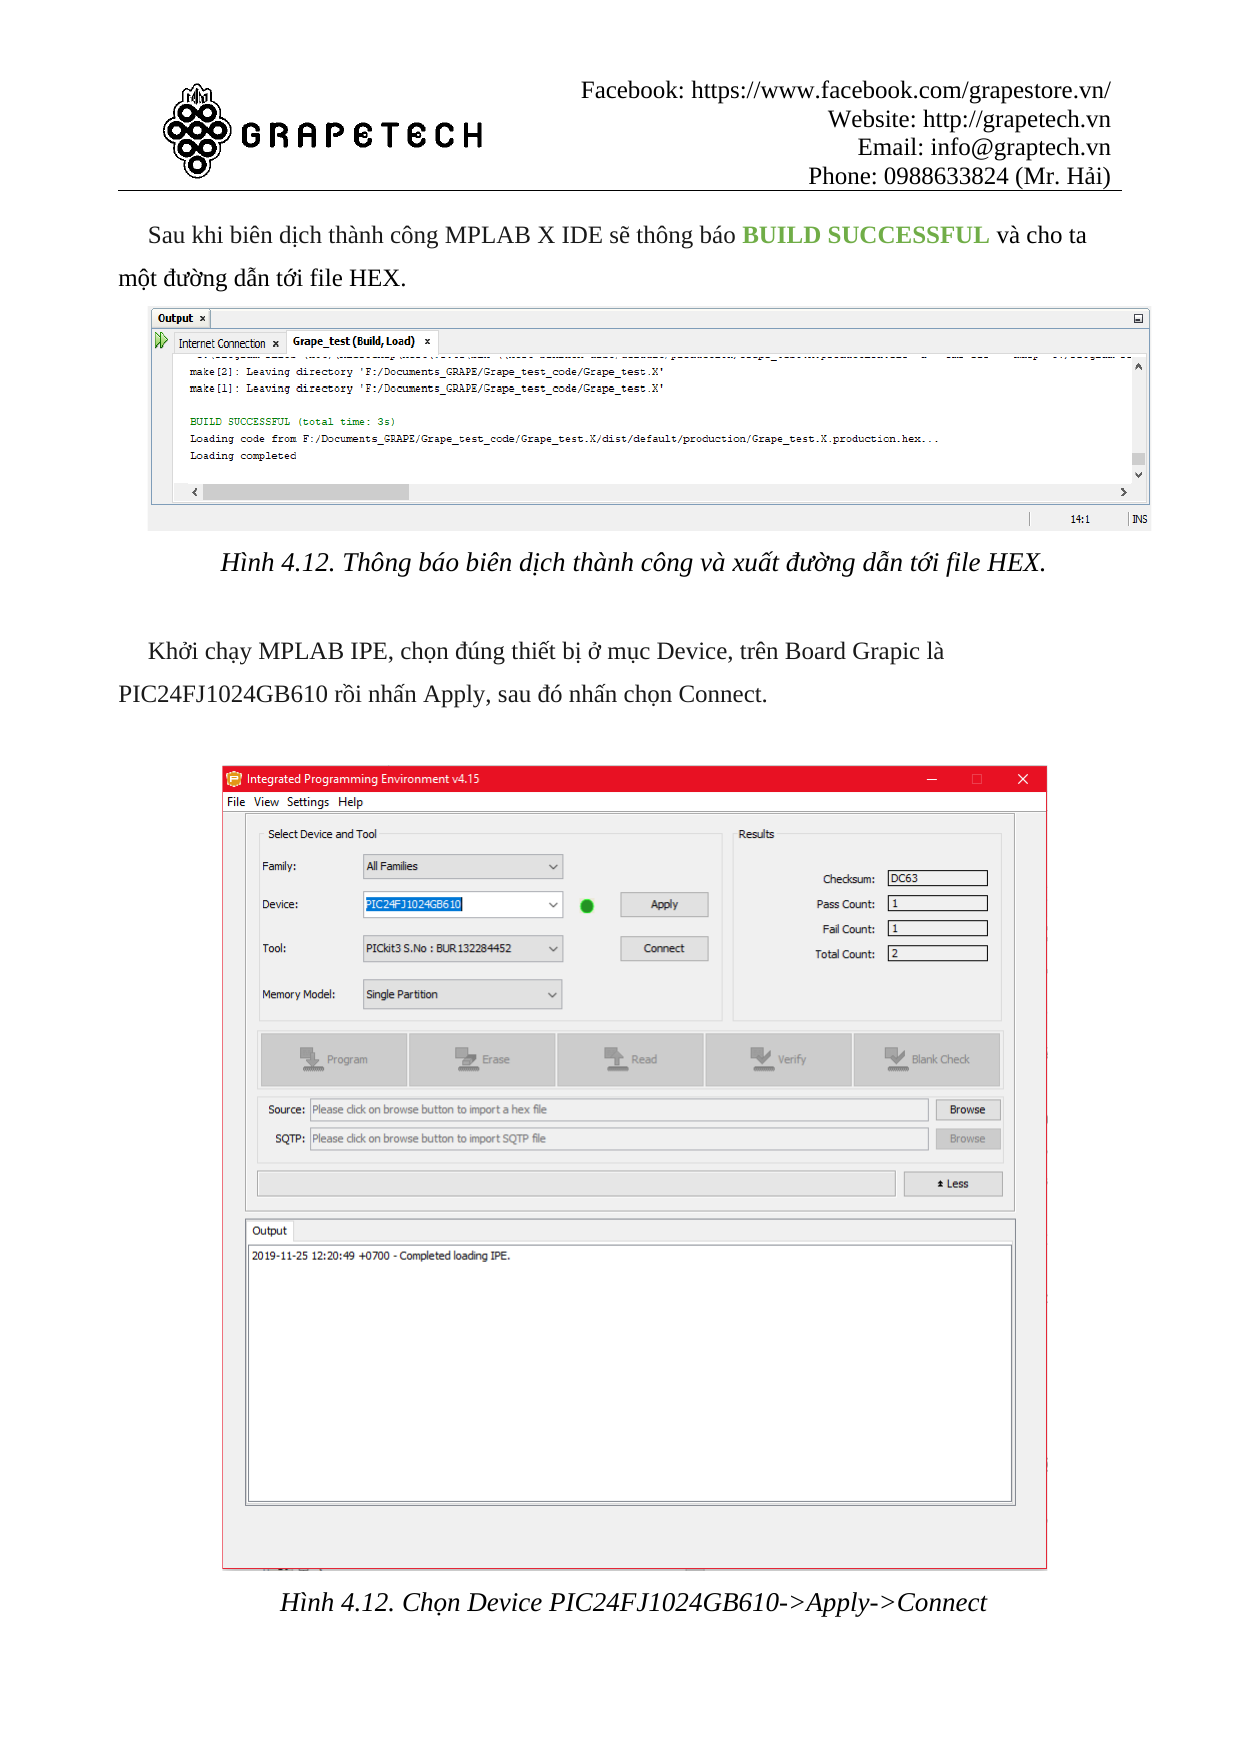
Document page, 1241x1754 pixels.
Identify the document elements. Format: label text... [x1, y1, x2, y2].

text Hình 4.12. Chọn Device PIC24FJ1024GB610->Apply->Connect [118, 1586, 1122, 1617]
text Hình 4.12. Thông báo biên dịch thành công và xuất đường dẫn tới file HEX. [118, 547, 1122, 578]
text Sau khi biên dịch thành công MPLAB X IDE sẽ thông báo BUILD SUCCESSFUL và cho ta một đường dẫn tới file HEX. [118, 220, 1122, 292]
text Khởi chạy MPLAB IPE, chọn đúng thiết bị ở mục Device, trên Board Grapic là PIC24FJ1024GB610 rồi nhấn Apply, sau đó nhấn chọn Connect. [118, 636, 1122, 708]
picture [147, 306, 1152, 531]
picture [222, 765, 1048, 1571]
